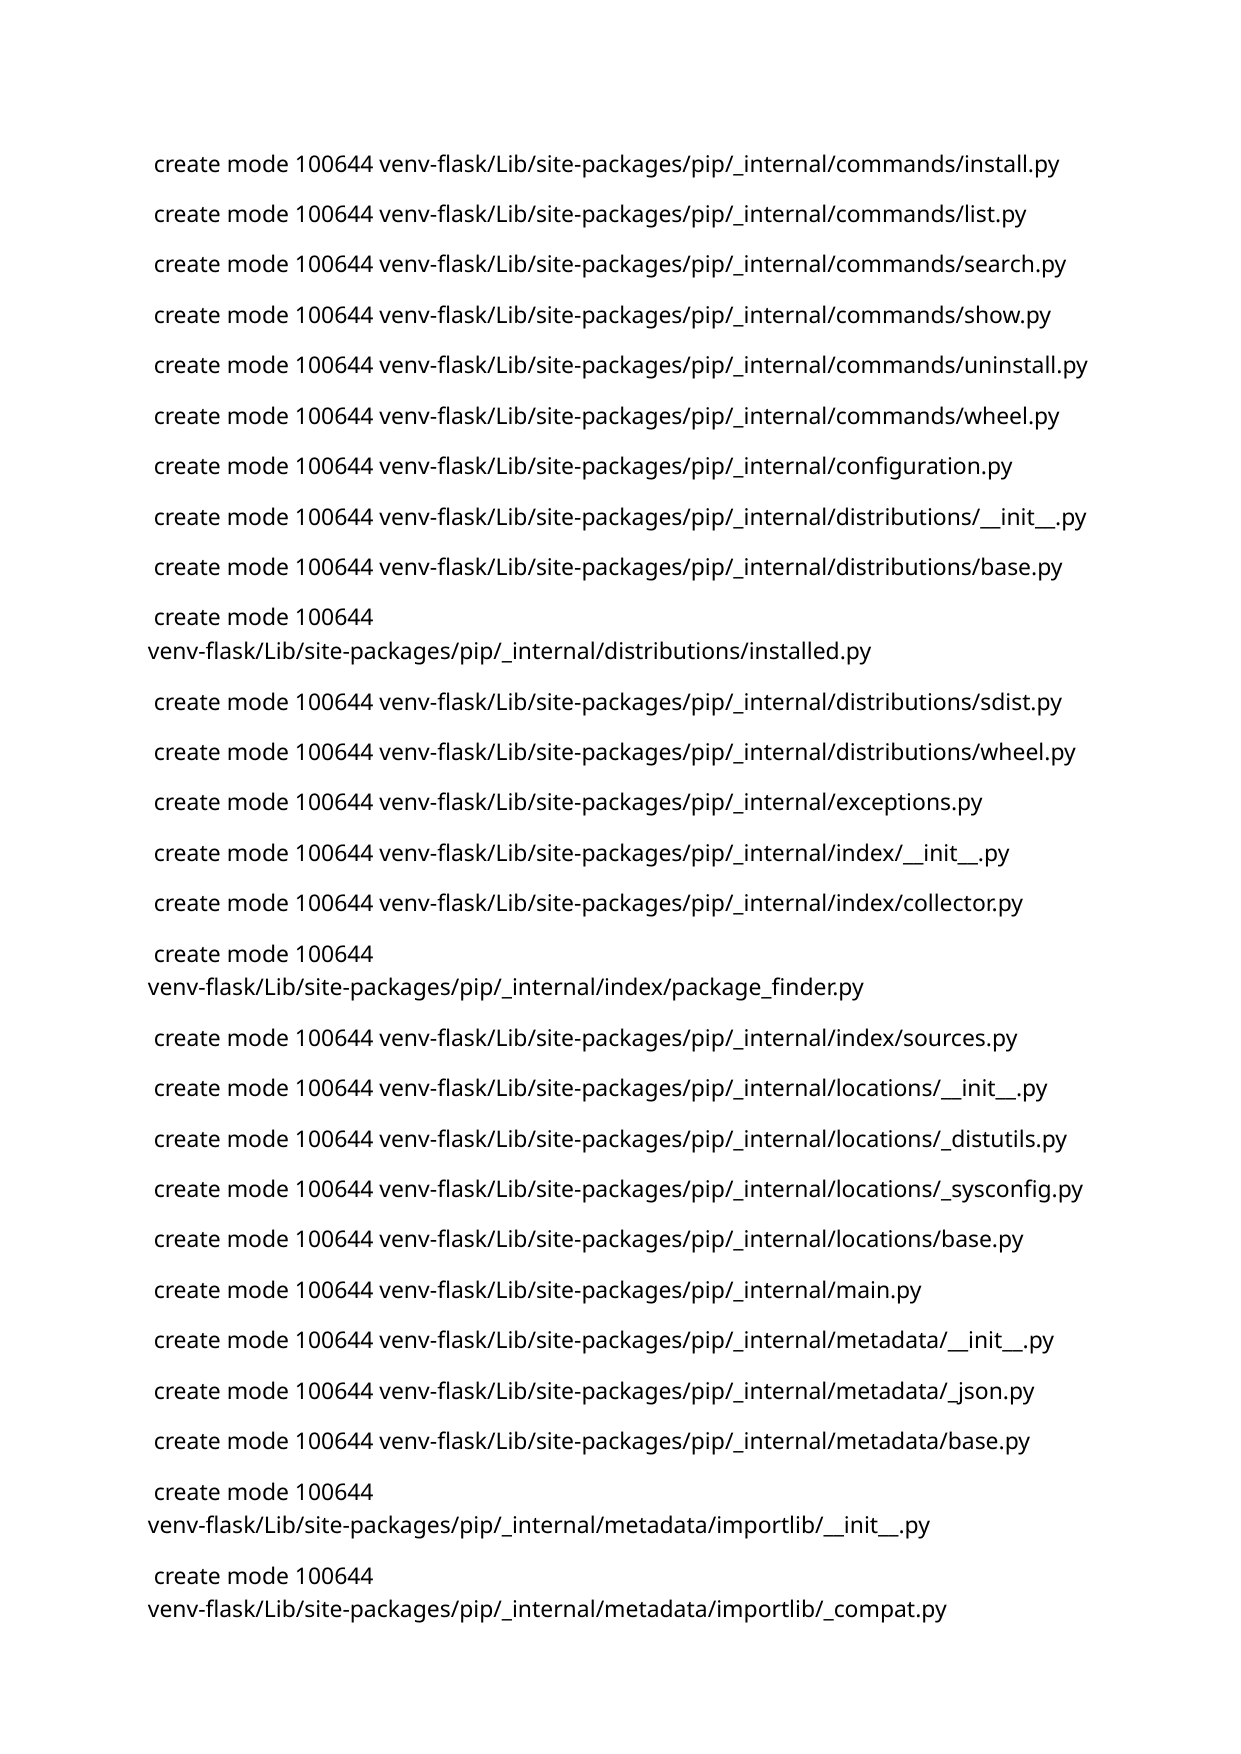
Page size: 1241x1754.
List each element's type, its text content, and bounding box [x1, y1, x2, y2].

text create mode 100644 venv-flask/Lib/site-packages/pip/_internal/distributions/wheel.py [148, 736, 1093, 767]
text create mode 100644 venv-flask/Lib/site-packages/pip/_internal/commands/show.py [148, 299, 1093, 330]
text create mode 100644 venv-flask/Lib/site-packages/pip/_internal/metadata/importlib/__init__.py [148, 1476, 1093, 1541]
text create mode 100644 venv-flask/Lib/site-packages/pip/_internal/exceptions.py [148, 786, 1093, 818]
text create mode 100644 venv-flask/Lib/site-packages/pip/_internal/distributions/installed.py [148, 601, 1093, 666]
text create mode 100644 venv-flask/Lib/site-packages/pip/_internal/commands/search.py [148, 248, 1093, 280]
text create mode 100644 venv-flask/Lib/site-packages/pip/_internal/locations/__init__.py [148, 1072, 1093, 1103]
text create mode 100644 venv-flask/Lib/site-packages/pip/_internal/main.py [148, 1274, 1093, 1305]
text create mode 100644 venv-flask/Lib/site-packages/pip/_internal/commands/uninstall.py [148, 349, 1093, 381]
text create mode 100644 venv-flask/Lib/site-packages/pip/_internal/distributions/base.py [148, 551, 1093, 582]
text create mode 100644 venv-flask/Lib/site-packages/pip/_internal/index/collector.py [148, 887, 1093, 918]
text create mode 100644 venv-flask/Lib/site-packages/pip/_internal/commands/install.py [148, 148, 1093, 179]
text create mode 100644 venv-flask/Lib/site-packages/pip/_internal/metadata/base.py [148, 1425, 1093, 1456]
text create mode 100644 venv-flask/Lib/site-packages/pip/_internal/index/__init__.py [148, 837, 1093, 868]
text create mode 100644 venv-flask/Lib/site-packages/pip/_internal/configuration.py [148, 450, 1093, 481]
text create mode 100644 venv-flask/Lib/site-packages/pip/_internal/locations/_sysconfig.py [148, 1173, 1093, 1204]
text create mode 100644 venv-flask/Lib/site-packages/pip/_internal/commands/wheel.py [148, 400, 1093, 431]
text create mode 100644 venv-flask/Lib/site-packages/pip/_internal/distributions/sdist.py [148, 686, 1093, 717]
text create mode 100644 venv-flask/Lib/site-packages/pip/_internal/metadata/importlib/_compat.py [148, 1560, 1093, 1625]
text create mode 100644 venv-flask/Lib/site-packages/pip/_internal/metadata/__init__.py [148, 1324, 1093, 1356]
text create mode 100644 venv-flask/Lib/site-packages/pip/_internal/commands/list.py [148, 198, 1093, 229]
text create mode 100644 venv-flask/Lib/site-packages/pip/_internal/index/package_finder.py [148, 938, 1093, 1003]
text create mode 100644 venv-flask/Lib/site-packages/pip/_internal/index/sources.py [148, 1022, 1093, 1053]
text create mode 100644 venv-flask/Lib/site-packages/pip/_internal/locations/base.py [148, 1223, 1093, 1255]
text create mode 100644 venv-flask/Lib/site-packages/pip/_internal/locations/_distutils.py [148, 1123, 1093, 1154]
text create mode 100644 venv-flask/Lib/site-packages/pip/_internal/metadata/_json.py [148, 1375, 1093, 1406]
text create mode 100644 venv-flask/Lib/site-packages/pip/_internal/distributions/__init__.py [148, 501, 1093, 532]
